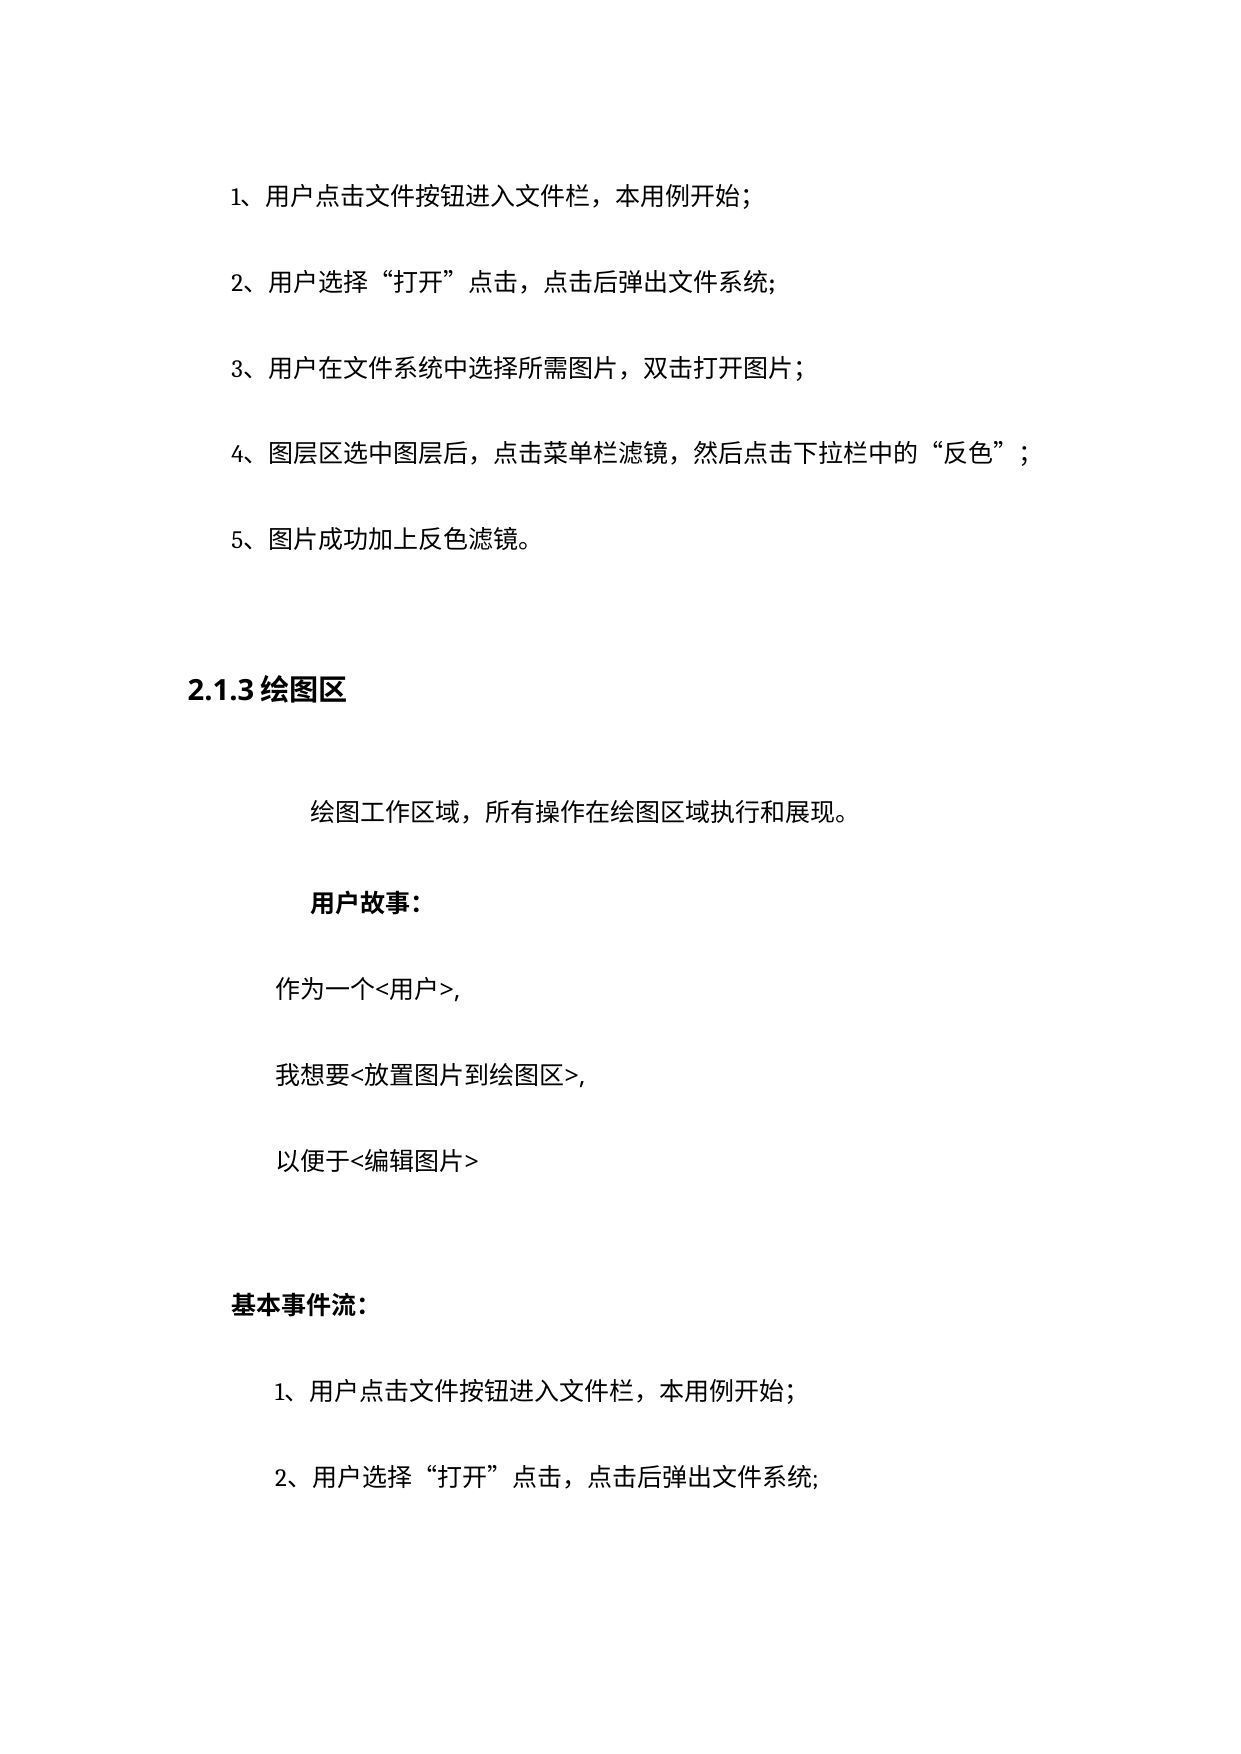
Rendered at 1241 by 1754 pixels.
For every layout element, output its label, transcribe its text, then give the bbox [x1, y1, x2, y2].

text 1、用户点击文件按钮进入文件栏，本用例开始； [208, 162, 1053, 227]
subtitle 2.1.3绘图区 [187, 655, 1053, 720]
text 2、用户选择“打开”点击，点击后弹出文件系统; [208, 248, 1053, 313]
text 4、图层区选中图层后，点击菜单栏滤镜，然后点击下拉栏中的“反色”； [208, 419, 1053, 484]
text 基本事件流： [208, 1271, 1053, 1336]
text 作为一个<用户>, [231, 955, 1053, 1020]
text 2、用户选择“打开”点击，点击后弹出文件系统; [208, 1443, 1053, 1508]
text 绘图工作区域，所有操作在绘图区域执行和展现。 [266, 778, 1053, 843]
text 用户故事： [266, 869, 1053, 934]
text 1、用户点击文件按钮进入文件栏，本用例开始； [208, 1357, 1053, 1422]
text 我想要<放置图片到绘图区>, [231, 1041, 1053, 1106]
text 3、用户在文件系统中选择所需图片，双击打开图片； [208, 334, 1053, 399]
text 5、图片成功加上反色滤镜。 [208, 505, 1053, 570]
text 以便于<编辑图片> [231, 1127, 1053, 1192]
